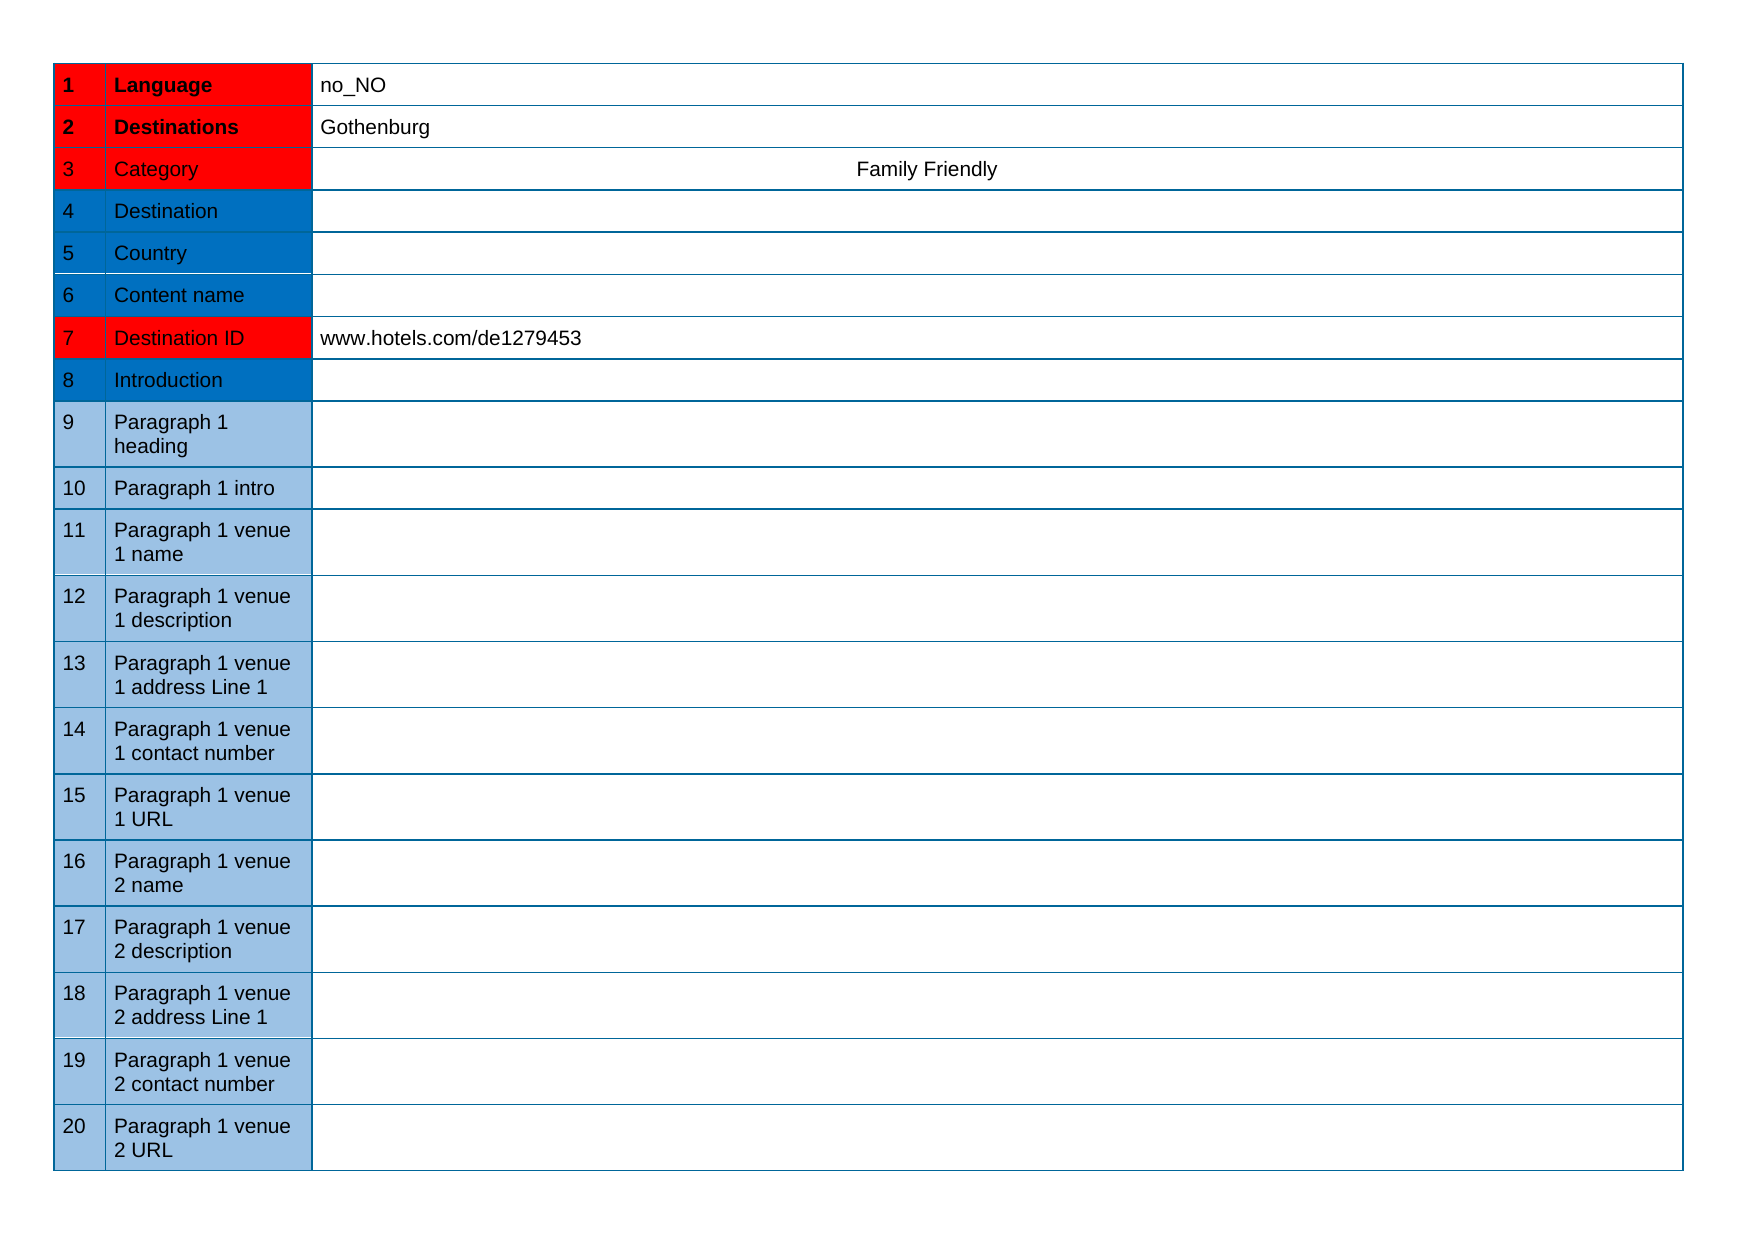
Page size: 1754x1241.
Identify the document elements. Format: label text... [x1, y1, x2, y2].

table_cell 20 [55, 1105, 105, 1170]
table_cell [313, 841, 1682, 905]
table_cell 4 [55, 191, 105, 231]
table_cell [313, 642, 1682, 707]
table_cell Destination [106, 191, 311, 231]
table_cell [313, 708, 1682, 773]
table_cell 10 [55, 468, 105, 508]
table_cell [313, 1105, 1682, 1170]
table_cell [313, 468, 1682, 508]
table_cell Destinations [106, 106, 311, 147]
table_cell Paragraph 1 venue 2 description [106, 907, 311, 971]
table_cell [313, 191, 1682, 231]
table_cell [313, 1039, 1682, 1104]
table_cell Gothenburg [313, 106, 1682, 147]
table_cell Paragraph 1 venue 2 URL [106, 1105, 311, 1170]
table_cell [313, 402, 1682, 466]
table_cell [313, 775, 1682, 839]
table_cell 14 [55, 708, 105, 773]
table_header Language [106, 64, 311, 105]
table_cell 19 [55, 1039, 105, 1104]
table_cell Paragraph 1 venue 2 address Line 1 [106, 973, 311, 1037]
table_cell Destination ID [106, 317, 311, 358]
table_cell 11 [55, 510, 105, 574]
table_cell Paragraph 1 heading [106, 402, 311, 466]
table_cell www.hotels.com/de1279453 [313, 317, 1682, 358]
table_cell 12 [55, 576, 105, 641]
table_cell 13 [55, 642, 105, 707]
table_cell Family Friendly [313, 148, 1682, 189]
table_cell Paragraph 1 venue 1 URL [106, 775, 311, 839]
table_cell Paragraph 1 intro [106, 468, 311, 508]
table_cell [313, 576, 1682, 641]
table_cell Category [106, 148, 311, 189]
table_cell Paragraph 1 venue 2 contact number [106, 1039, 311, 1104]
table_cell 6 [55, 275, 105, 316]
table_cell [313, 233, 1682, 273]
table_cell 18 [55, 973, 105, 1037]
table_cell Content name [106, 275, 311, 316]
table_cell [313, 510, 1682, 574]
table_cell Introduction [106, 360, 311, 400]
table_cell [313, 275, 1682, 316]
table_cell 17 [55, 907, 105, 971]
table_cell 9 [55, 402, 105, 466]
table_cell Paragraph 1 venue 2 name [106, 841, 311, 905]
table_cell 16 [55, 841, 105, 905]
table_cell 8 [55, 360, 105, 400]
table_cell Paragraph 1 venue 1 name [106, 510, 311, 574]
table_cell 7 [55, 317, 105, 358]
table_header 1 [55, 64, 105, 105]
table_cell 5 [55, 233, 105, 273]
table_cell [313, 360, 1682, 400]
table_cell [313, 907, 1682, 971]
table_cell 15 [55, 775, 105, 839]
table_cell 2 [55, 106, 105, 147]
table_cell 3 [55, 148, 105, 189]
table_cell Paragraph 1 venue 1 contact number [106, 708, 311, 773]
table_cell Paragraph 1 venue 1 address Line 1 [106, 642, 311, 707]
table_header no_NO [313, 64, 1682, 105]
table_cell [313, 973, 1682, 1037]
table_cell Country [106, 233, 311, 273]
table_cell Paragraph 1 venue 1 description [106, 576, 311, 641]
